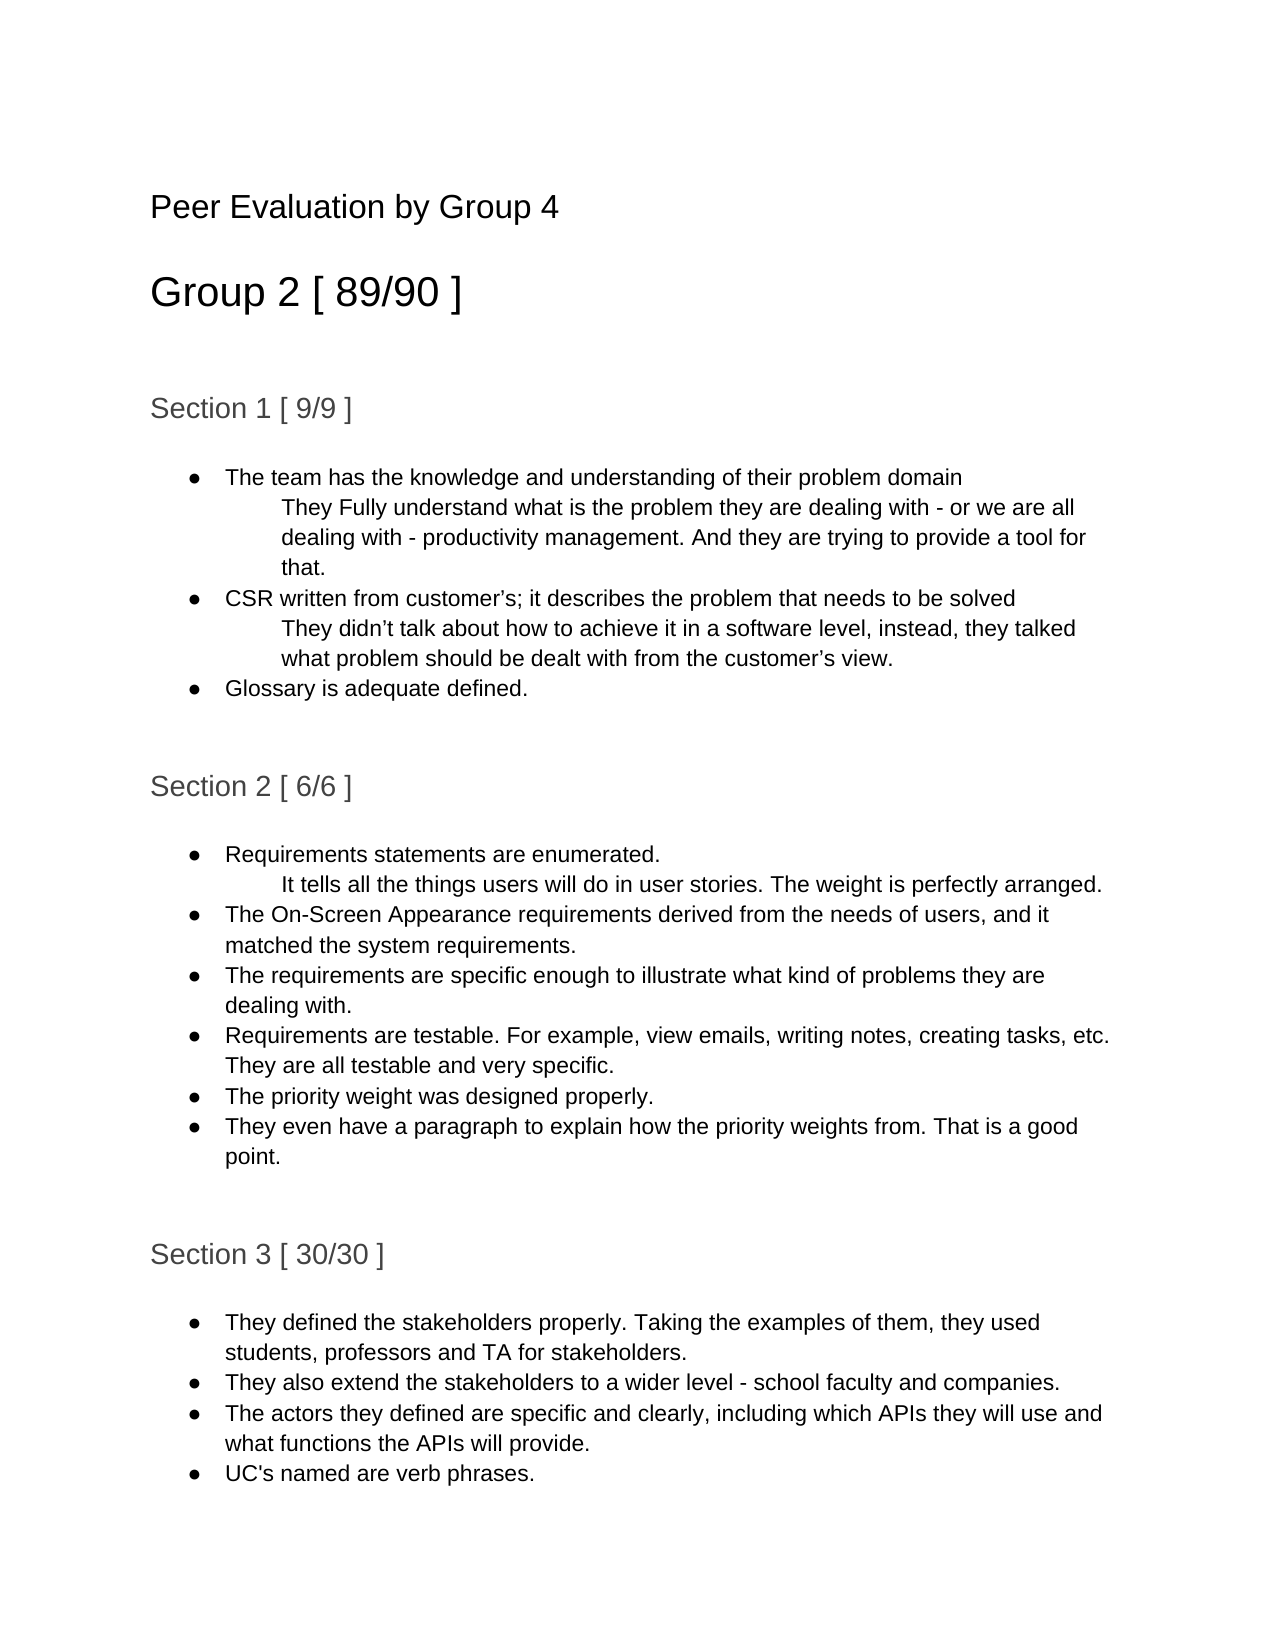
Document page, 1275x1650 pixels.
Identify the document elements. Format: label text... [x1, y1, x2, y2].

list CSR written from customer’s; it describes the problem that needs to be solved [187, 584, 1125, 611]
subtitle Section 3 [ 30/30 ] [150, 1237, 1125, 1270]
list Requirements are testable. For example, view emails, writing notes, creating tasks, etc. They are all testable and very specific. [187, 1022, 1125, 1079]
list They defined the stakeholders properly. Taking the examples of them, they used students, professors and TA for stakeholders. [187, 1309, 1125, 1365]
subtitle Group 2 [ 89/90 ] [150, 268, 1125, 316]
list Requirements statements are enumerated. [187, 841, 1125, 867]
list UC's named are verb phrases. [187, 1460, 1125, 1486]
text It tells all the things users will do in user stories. The weight is perfectly arranged. [281, 871, 1125, 897]
subtitle Section 2 [ 6/6 ] [150, 769, 1125, 802]
list They even have a paragraph to explain how the priority weights from. That is a good point. [187, 1113, 1125, 1169]
list The On-Screen Appearance requirements derived from the needs of users, and it matched the system requirements. [187, 901, 1125, 958]
list The actors they defined are specific and clearly, including which APIs they will use and what functions the APIs will provide. [187, 1399, 1125, 1456]
text They didn’t talk about how to achieve it in a software level, instead, they talked what problem should be dealt with from the customer’s view. [281, 615, 1125, 671]
subtitle Section 1 [ 9/9 ] [150, 392, 1125, 425]
list They also extend the stakeholders to a wider level - school faculty and companies. [187, 1369, 1125, 1396]
list The requirements are specific enough to illustrate what kind of problems they are dealing with. [187, 962, 1125, 1018]
list Glossary is adequate defined. [187, 675, 1125, 701]
text They Fully understand what is the problem they are dealing with - or we are all dealing with - productivity management. And they are trying to provide a tool for that. [281, 494, 1125, 581]
list The priority weight was designed properly. [187, 1083, 1125, 1109]
subtitle Peer Evaluation by Group 4 [150, 187, 1125, 226]
list The team has the knowledge and understanding of their problem domain [187, 464, 1125, 490]
